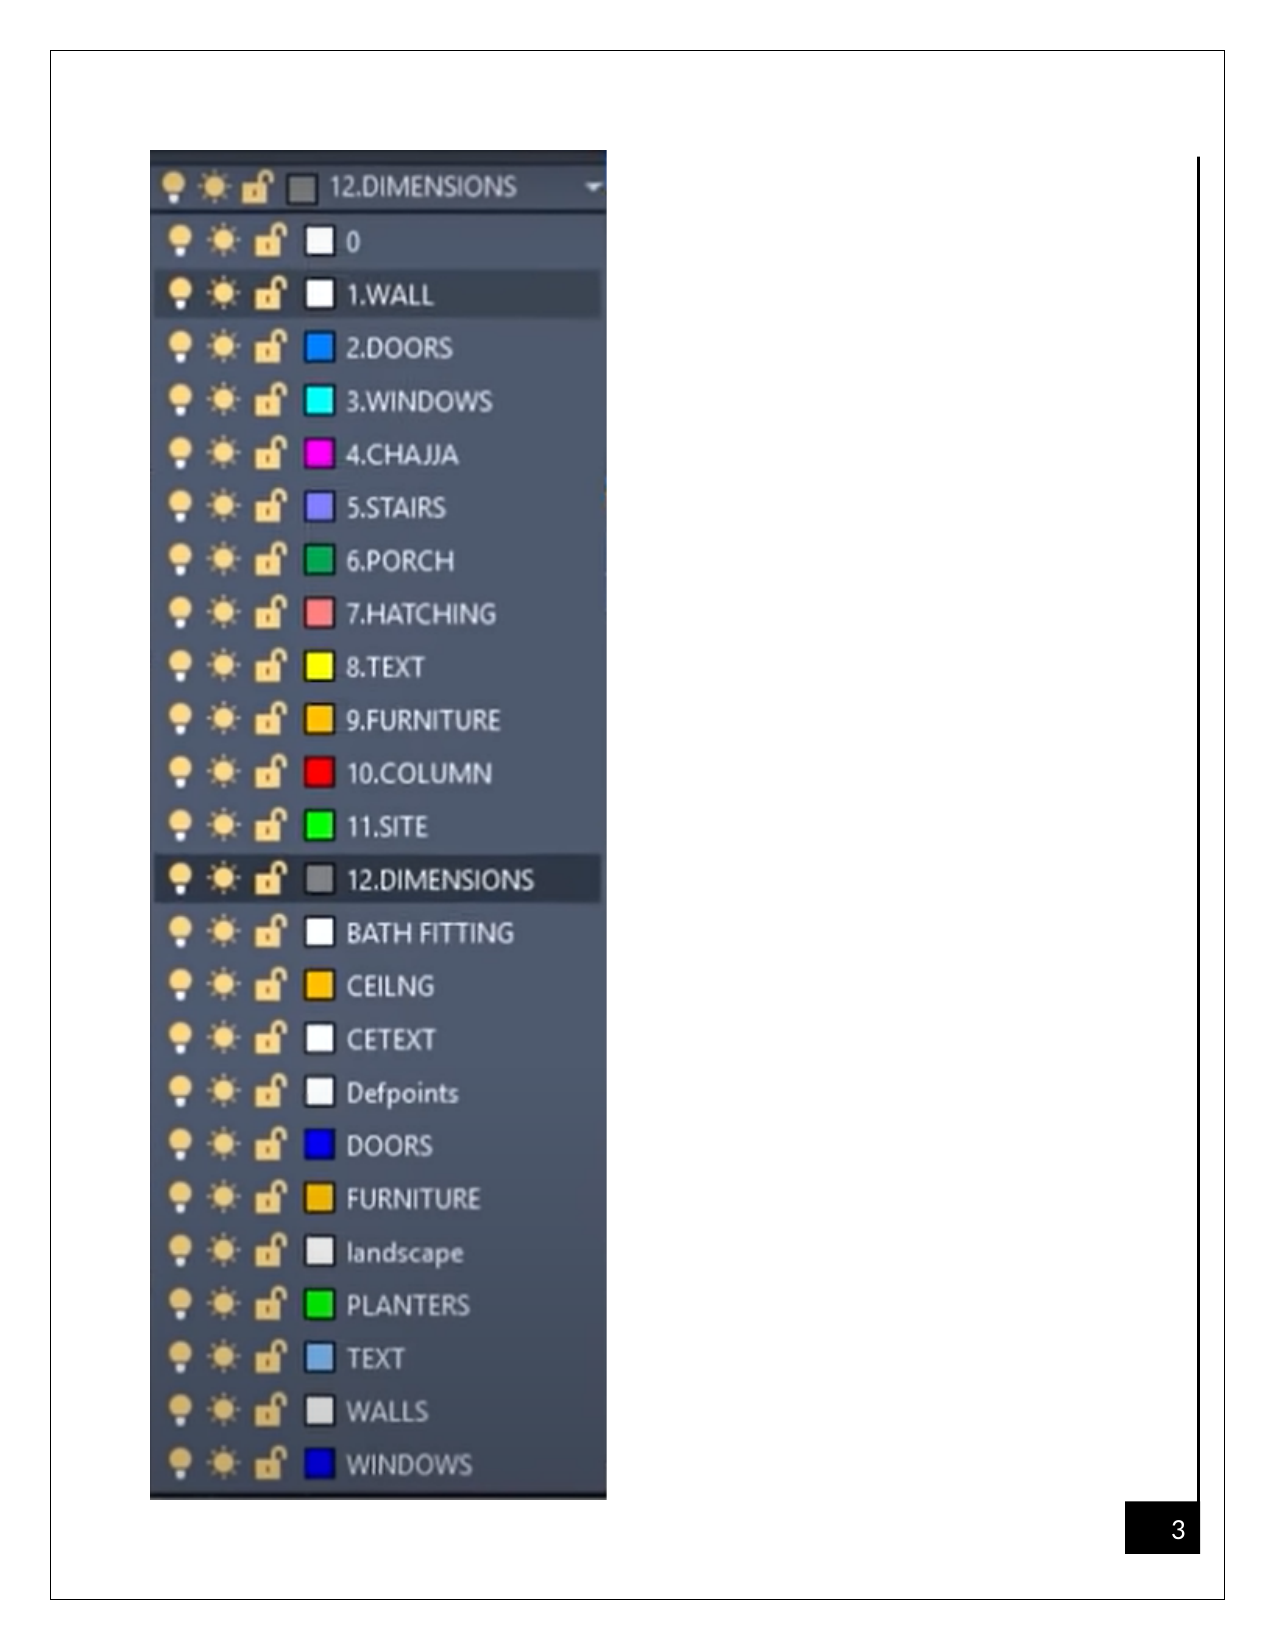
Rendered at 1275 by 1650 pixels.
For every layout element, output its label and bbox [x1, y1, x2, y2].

picture [150, 150, 607, 1500]
